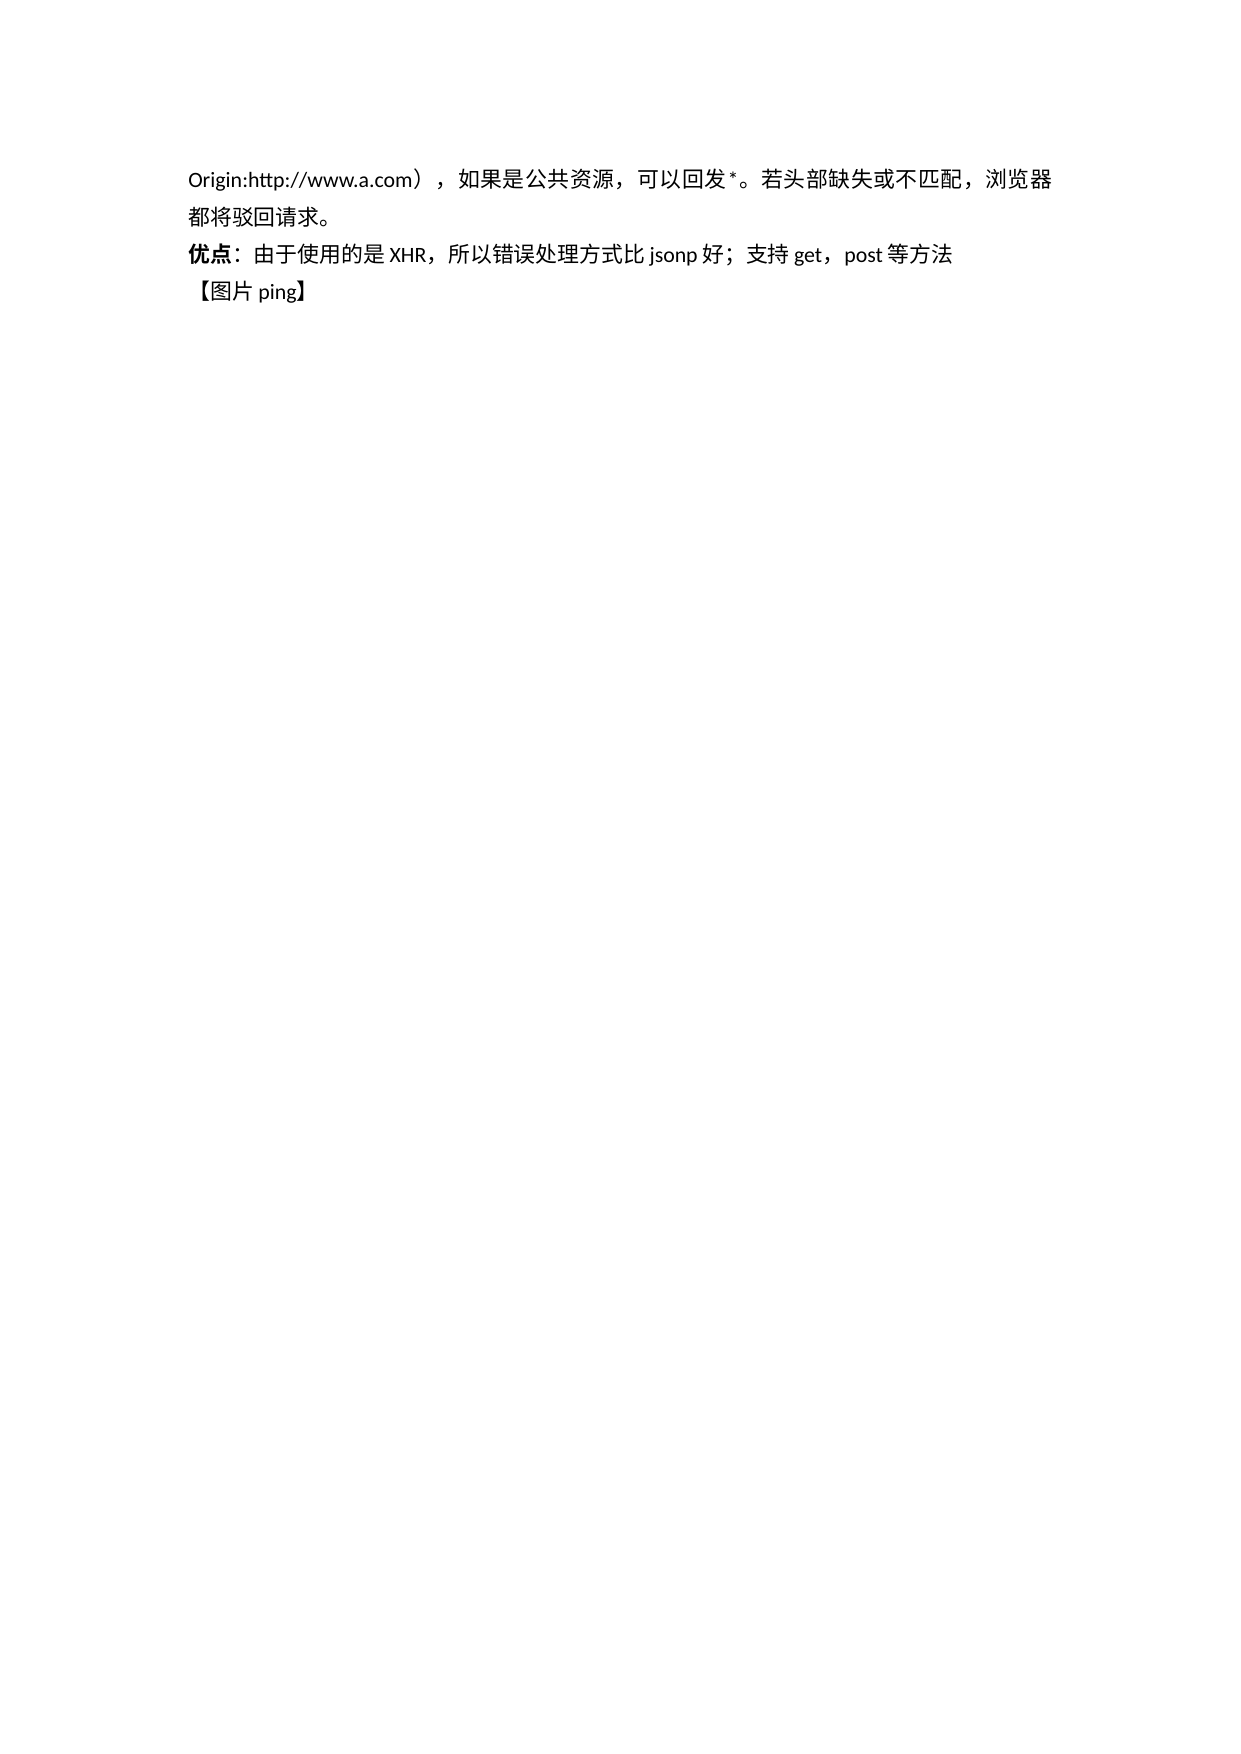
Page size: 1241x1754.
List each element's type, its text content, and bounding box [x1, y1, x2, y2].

text 优点：由于使用的是XHR，所以错误处理方式比jsonp好；支持get，post等方法 [188, 236, 1053, 269]
text 【图片ping】 [188, 274, 1053, 306]
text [188, 162, 1053, 232]
